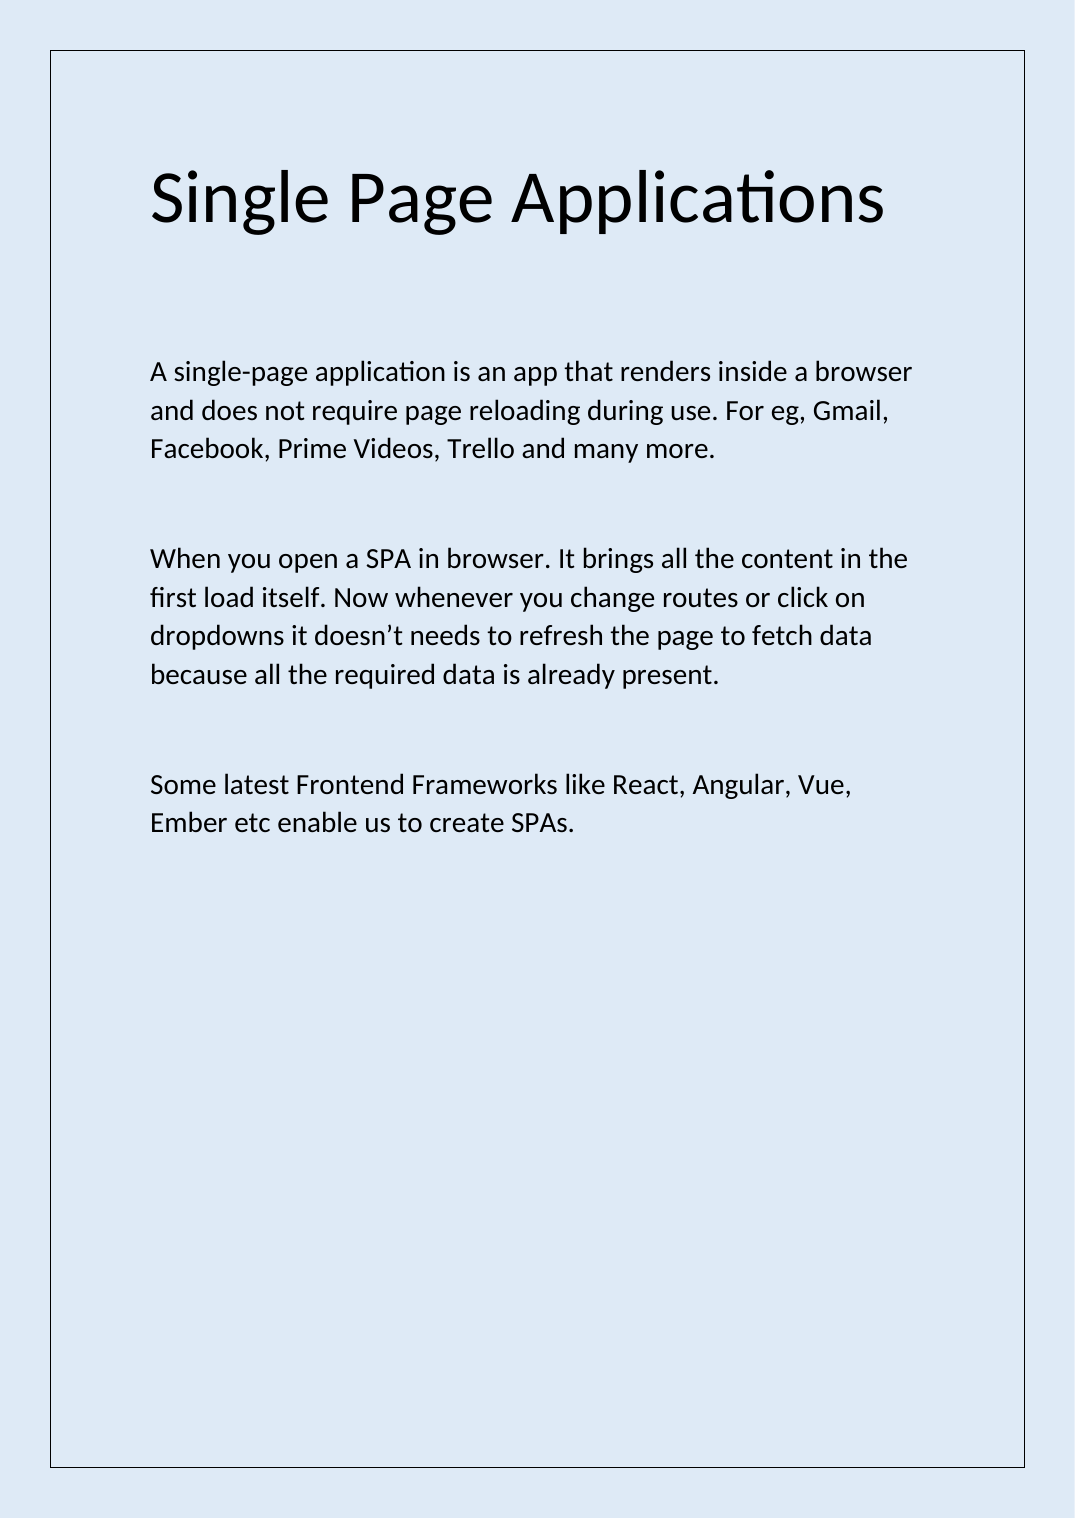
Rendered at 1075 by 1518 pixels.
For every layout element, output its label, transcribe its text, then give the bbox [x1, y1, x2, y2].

text When you open a SPA in browser. It brings all the content in the first load itself. Now whenever you change routes or click on dropdowns it doesn’t needs to refresh the page to fetch data because all the required data is already present. [150, 541, 925, 692]
text A single-page application is an app that renders inside a browser and does not require page reloading during use. For eg, Gmail, Facebook, Prime Videos, Trello and many more. [150, 353, 925, 466]
text Single Page Applications [150, 150, 925, 242]
text Some latest Frontend Frameworks like React, Angular, Vue, Ember etc enable us to create SPAs. [150, 766, 925, 840]
